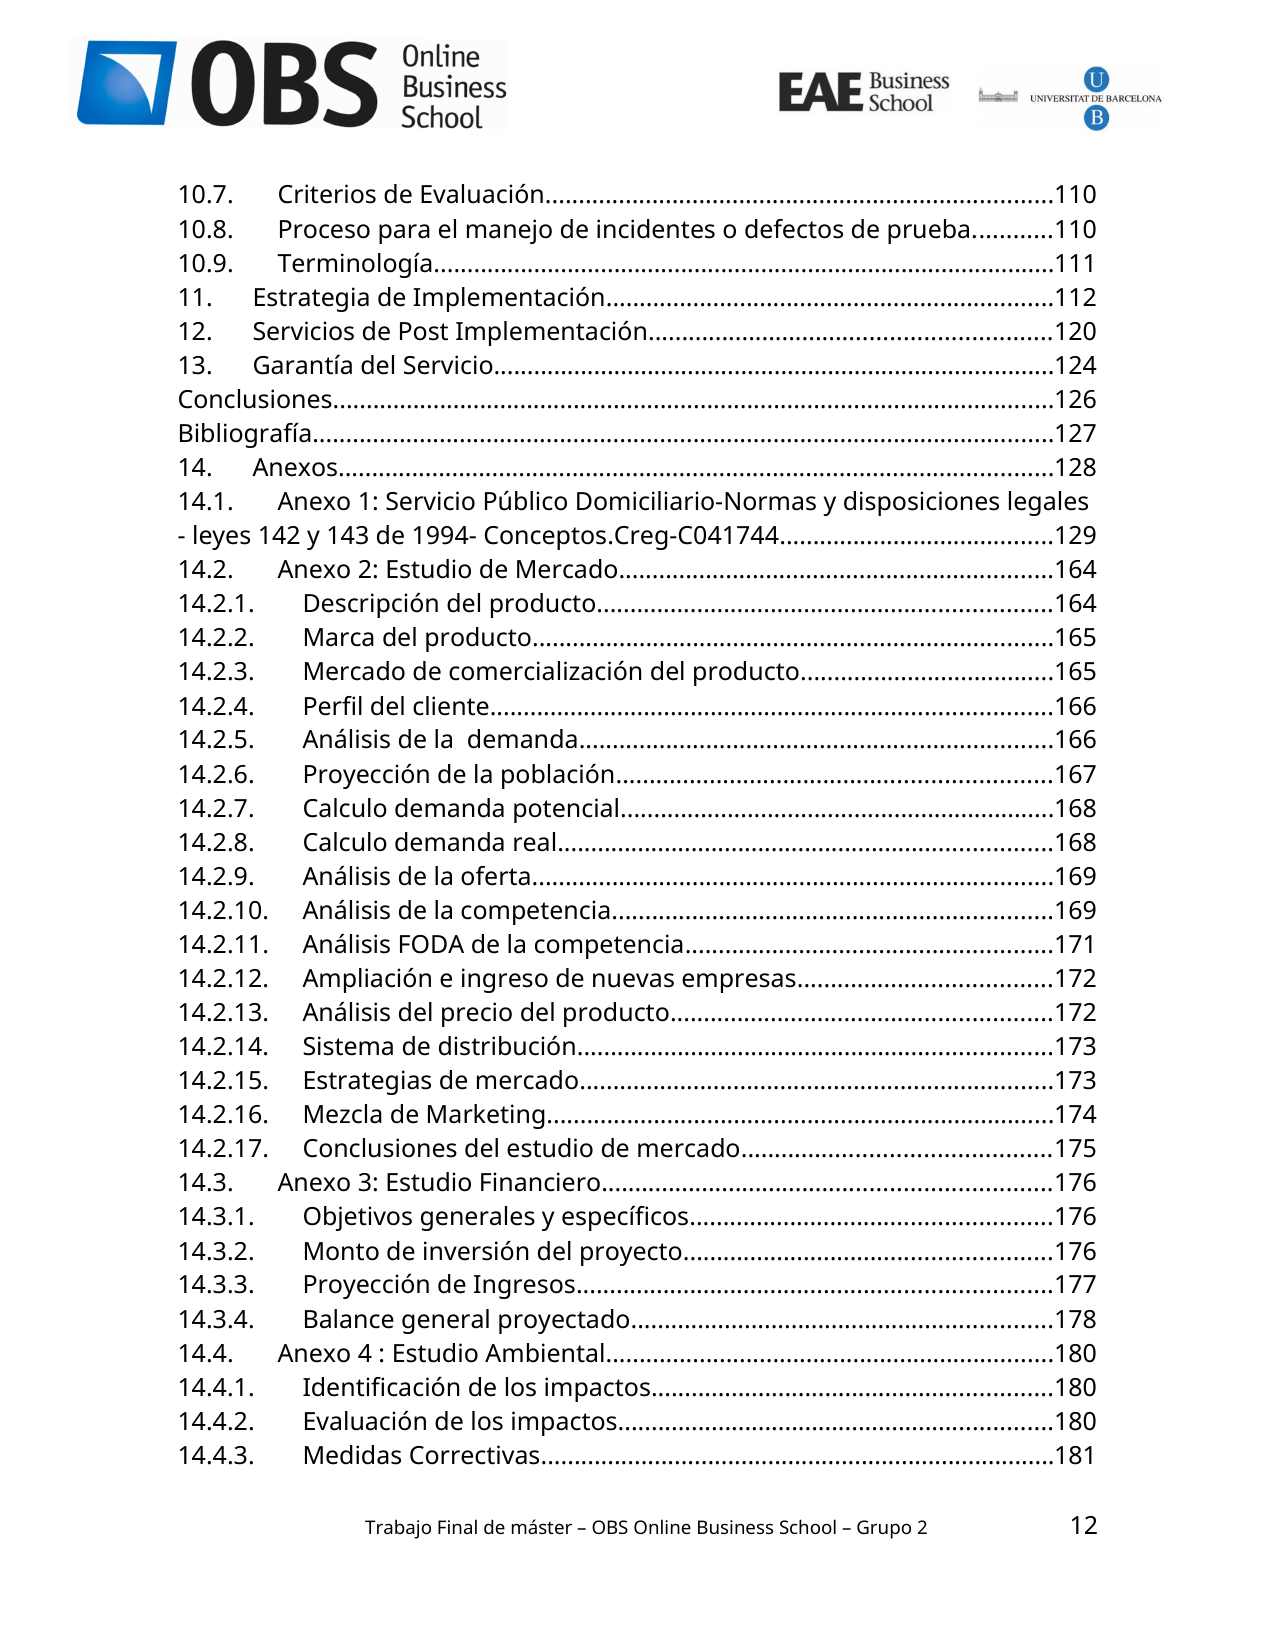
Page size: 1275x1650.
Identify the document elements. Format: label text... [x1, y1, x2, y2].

text 11. Estrategia de Implementación 112 [177, 279, 1098, 313]
picture [977, 65, 1165, 133]
picture [64, 38, 515, 130]
text 14.2.1. Descripción del producto 164 [177, 586, 1098, 620]
text 14.2.3. Mercado de comercialización del producto 165 [177, 654, 1098, 688]
text 14.2.14. Sistema de distribución 173 [177, 1029, 1098, 1063]
text 14.4.3. Medidas Correctivas 181 [177, 1437, 1098, 1472]
text 14.3.4. Balance general proyectado 178 [177, 1301, 1098, 1335]
text 14.2.5. Análisis de la demanda 166 [177, 722, 1098, 756]
picture [777, 69, 951, 115]
text 14.2.15. Estrategias de mercado 173 [177, 1063, 1098, 1097]
text 14.3.2. Monto de inversión del proyecto 176 [177, 1233, 1098, 1267]
text 14.2.7. Calculo demanda potencial 168 [177, 790, 1098, 824]
text 14. Anexos 128 [177, 450, 1098, 484]
text 14.3. Anexo 3: Estudio Financiero 176 [177, 1165, 1098, 1199]
text 14.2.6. Proyección de la población 167 [177, 756, 1098, 790]
text 14.2. Anexo 2: Estudio de Mercado 164 [177, 552, 1098, 586]
text 14.2.17. Conclusiones del estudio de mercado 175 [177, 1131, 1098, 1165]
text 14.2.13. Análisis del precio del producto 172 [177, 995, 1098, 1029]
text 10.7. Criterios de Evaluación. 110 [177, 177, 1098, 211]
text Conclusiones 126 [177, 382, 1098, 416]
text 10.9. Terminología. 111 [177, 245, 1098, 279]
text 13. Garantía del Servicio 124 [177, 347, 1098, 382]
text 14.2.16. Mezcla de Marketing 174 [177, 1097, 1098, 1131]
text 14.2.9. Análisis de la oferta 169 [177, 858, 1098, 892]
text 14.2.11. Análisis FODA de la competencia 171 [177, 927, 1098, 961]
text 14.2.8. Calculo demanda real 168 [177, 824, 1098, 858]
text 14.4.2. Evaluación de los impactos 180 [177, 1403, 1098, 1437]
text 14.1. Anexo 1: Servicio Público Domiciliario-Normas y disposiciones legales - leyes 142 y 143 de 1994- Conceptos.Creg-C041744 129 [177, 484, 1098, 552]
text 14.3.3. Proyección de Ingresos 177 [177, 1267, 1098, 1301]
text Bibliografía 127 [177, 416, 1098, 450]
text 14.2.10. Análisis de la competencia 169 [177, 892, 1098, 927]
text 14.4.1. Identificación de los impactos 180 [177, 1369, 1098, 1403]
text 12. Servicios de Post Implementación 120 [177, 313, 1098, 347]
text 14.2.12. Ampliación e ingreso de nuevas empresas 172 [177, 961, 1098, 995]
text 10.8. Proceso para el manejo de incidentes o defectos de prueba. 110 [177, 211, 1098, 245]
text 14.2.4. Perfil del cliente 166 [177, 688, 1098, 722]
text 14.4. Anexo 4 : Estudio Ambiental 180 [177, 1335, 1098, 1369]
text 14.2.2. Marca del producto 165 [177, 620, 1098, 654]
text 14.3.1. Objetivos generales y específicos 176 [177, 1199, 1098, 1233]
